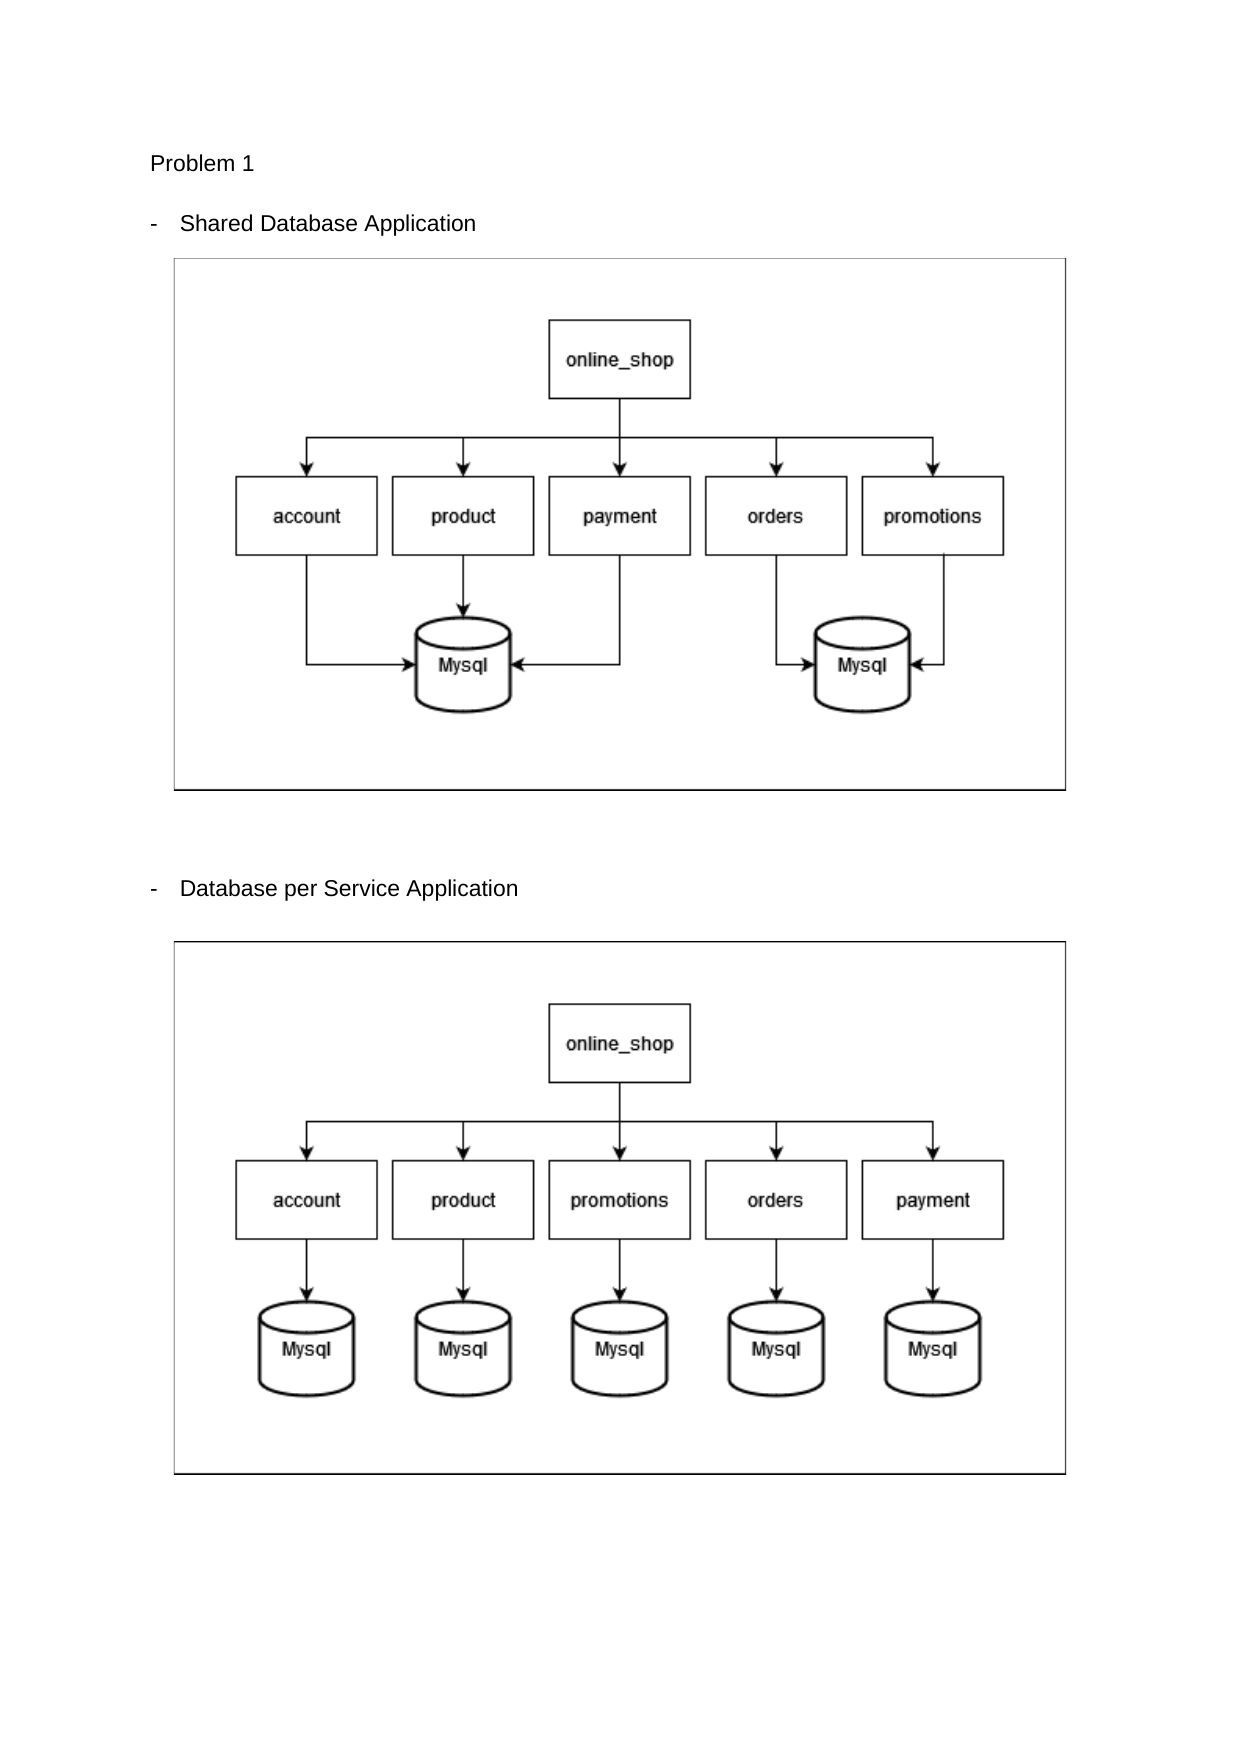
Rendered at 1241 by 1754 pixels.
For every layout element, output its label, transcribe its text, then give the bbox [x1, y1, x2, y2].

picture [173, 258, 1067, 791]
list Shared Database Application [150, 210, 1090, 237]
picture [173, 941, 1067, 1475]
list Database per Service Application [150, 875, 1090, 901]
text Problem 1 [150, 150, 1090, 176]
